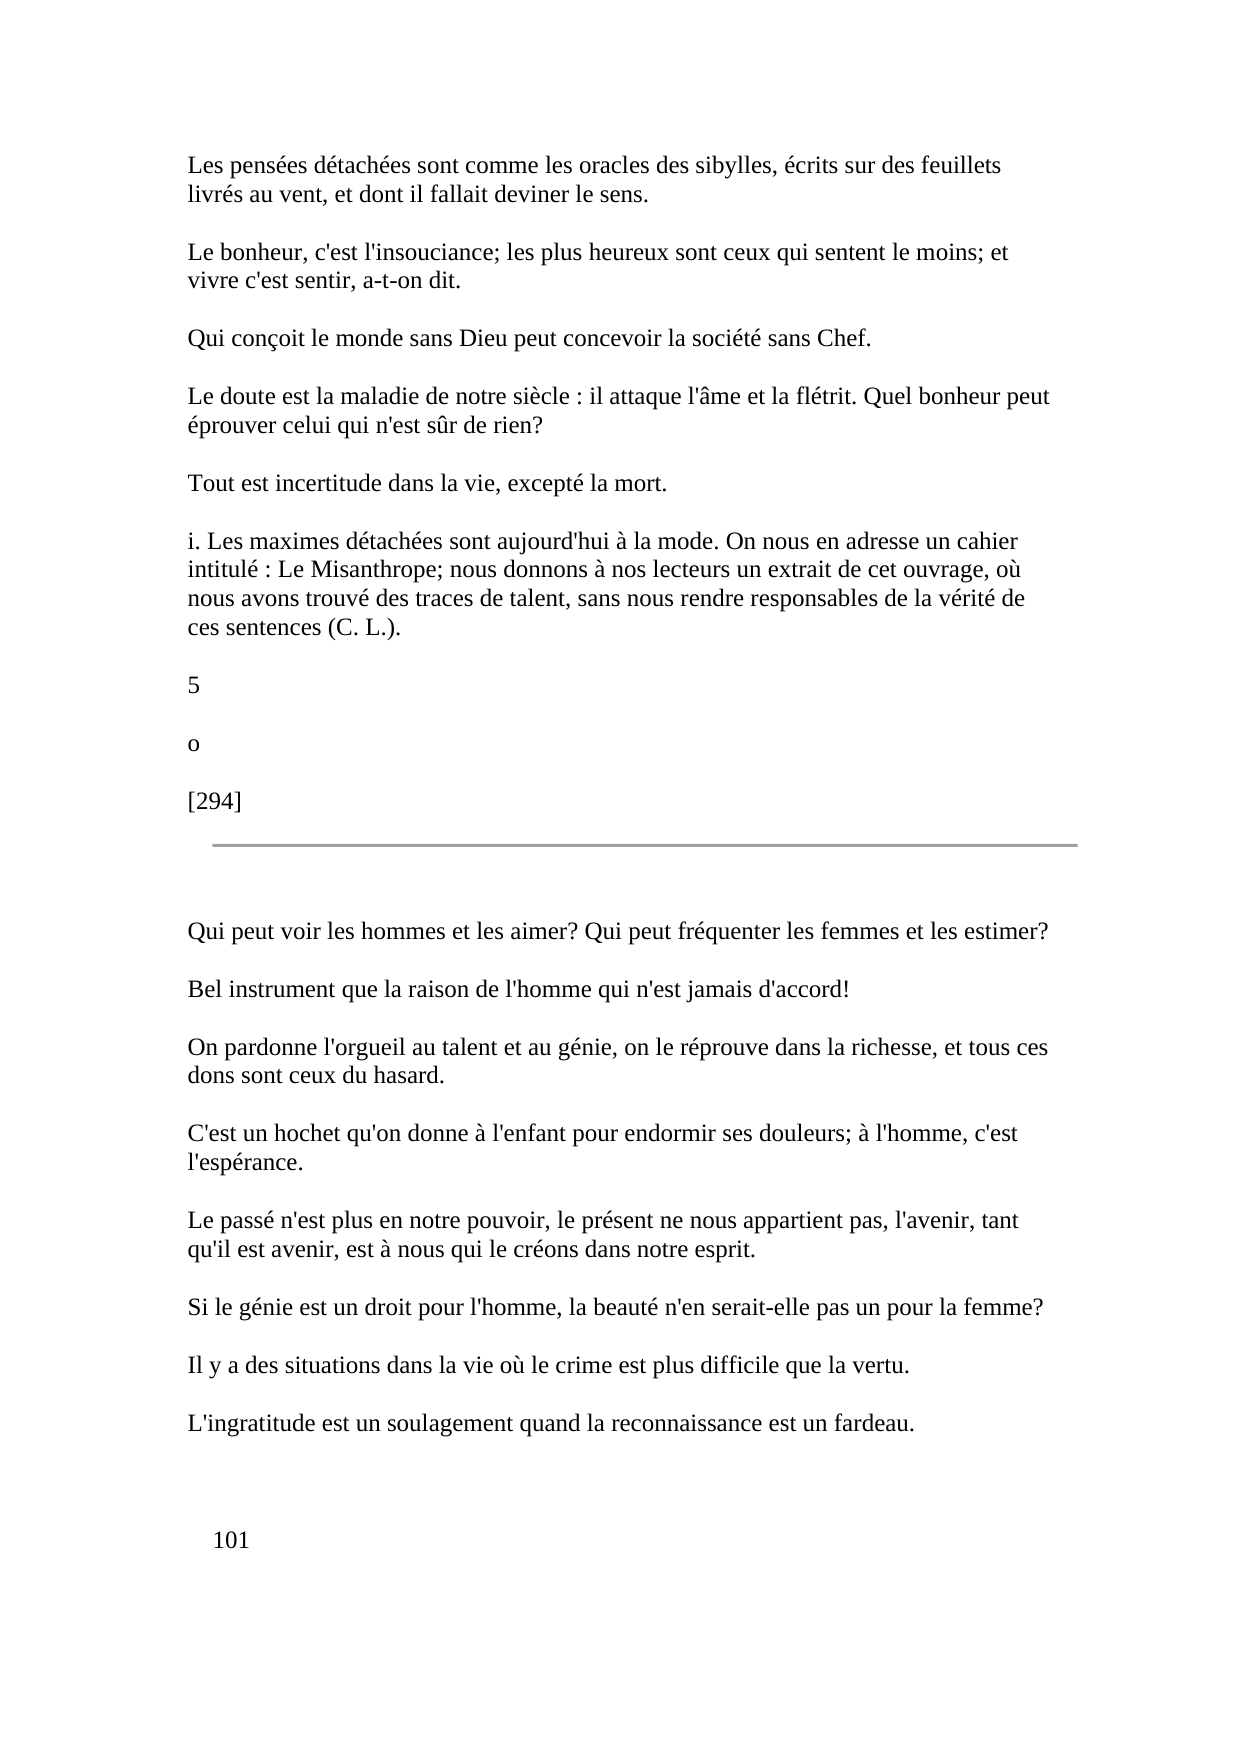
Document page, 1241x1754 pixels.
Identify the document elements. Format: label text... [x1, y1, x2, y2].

text Bel instrument que la raison de l'homme qui n'est jamais d'accord! [187, 974, 1053, 1003]
text Qui peut voir les hommes et les aimer? Qui peut fréquenter les femmes et les estimer? [187, 916, 1053, 945]
text Qui conçoit le monde sans Dieu peut concevoir la société sans Chef. [187, 323, 1053, 352]
text L'ingratitude est un soulagement quand la reconnaissance est un fardeau. [187, 1408, 1053, 1436]
text 5 [187, 670, 1053, 699]
text o [187, 728, 1053, 757]
text Les pensées détachées sont comme les oracles des sibylles, écrits sur des feuillets livrés au vent, et dont il fallait deviner le sens. [187, 150, 1053, 207]
text On pardonne l'orgueil au talent et au génie, on le réprouve dans la richesse, et tous ces dons sont ceux du hasard. [187, 1032, 1053, 1089]
text C'est un hochet qu'on donne à l'enfant pour endormir ses douleurs; à l'homme, c'est l'espérance. [187, 1118, 1053, 1176]
text Tout est incertitude dans la vie, excepté la mort. [187, 468, 1053, 497]
text [294] [187, 786, 1053, 814]
text Le doute est la maladie de notre siècle : il attaque l'âme et la flétrit. Quel bonheur peut éprouver celui qui n'est sûr de rien? [187, 381, 1053, 439]
text Il y a des situations dans la vie où le crime est plus difficile que la vertu. [187, 1350, 1053, 1378]
text Le bonheur, c'est l'insouciance; les plus heureux sont ceux qui sentent le moins; et vivre c'est sentir, a-t-on dit. [187, 237, 1053, 294]
text Si le génie est un droit pour l'homme, la beauté n'en serait-elle pas un pour la femme? [187, 1292, 1053, 1321]
text i. Les maximes détachées sont aujourd'hui à la mode. On nous en adresse un cahier intitulé : Le Misanthrope; nous donnons à nos lecteurs un extrait de cet ouvrage, où nous avons trouvé des traces de talent, sans nous rendre responsables de la vérité de ces sentences (C. L.). [187, 526, 1053, 641]
text Le passé n'est plus en notre pouvoir, le présent ne nous appartient pas, l'avenir, tant qu'il est avenir, est à nous qui le créons dans notre esprit. [187, 1205, 1053, 1263]
